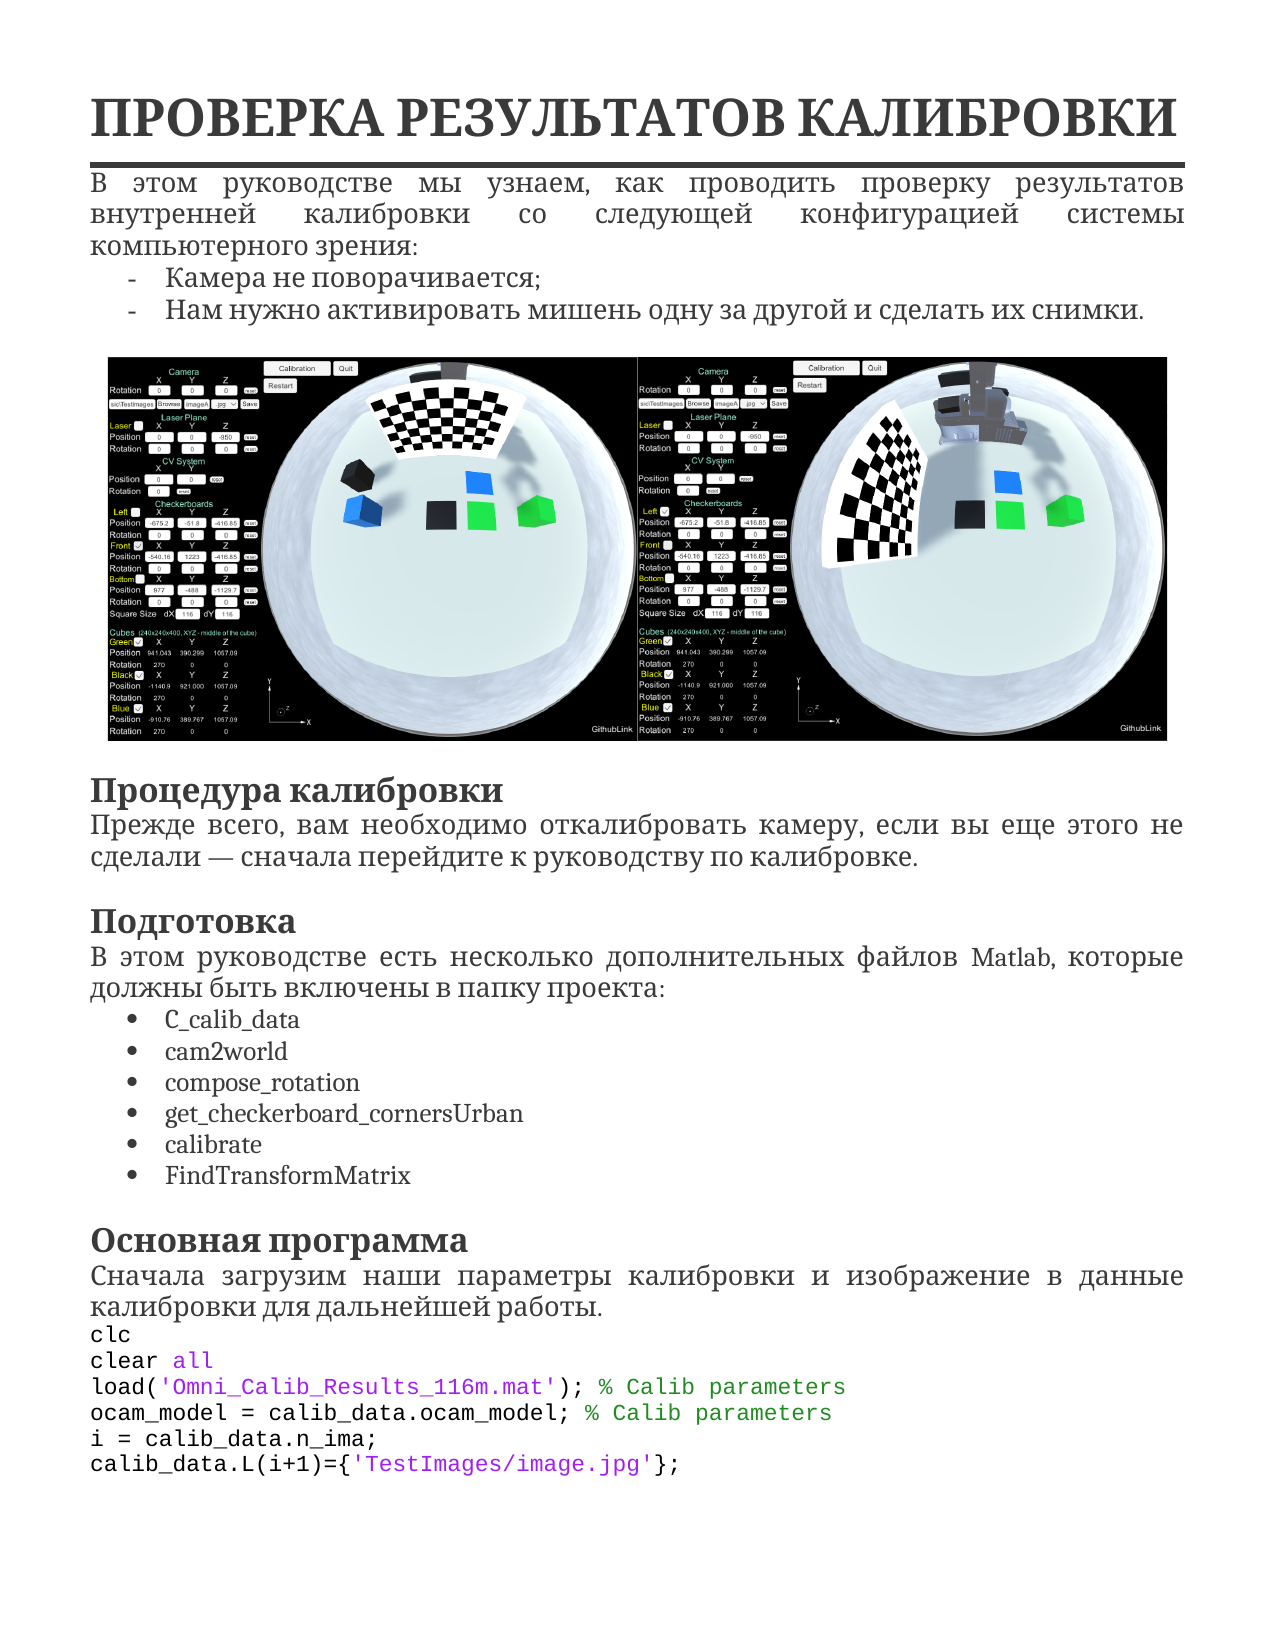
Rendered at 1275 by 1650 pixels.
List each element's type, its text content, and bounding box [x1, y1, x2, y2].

text Основная программа [90, 1222, 1185, 1261]
text ocam_model = calib_data.ocam_model; % Calib parameters [90, 1401, 1185, 1427]
list cam2world [127, 1036, 1185, 1067]
text Сначала загрузим наши параметры калибровки и изображение в данные калибровки для дальнейшей работы. [90, 1261, 1185, 1323]
text Прежде всего, вам необходимо откалибровать камеру, если вы еще этого не сделали — сначала перейдите к руководству по калибровке. [90, 810, 1185, 873]
list calibrate [127, 1129, 1185, 1160]
text i = calib_data.n_ima; [90, 1427, 1185, 1453]
list Камера не поворачивается; [127, 262, 1185, 294]
text calib_data.L(i+1)={'TestImages/image.jpg'}; [90, 1453, 1185, 1479]
text Подготовка [90, 904, 1185, 942]
list C_calib_data [127, 1004, 1185, 1036]
list Нам нужно активировать мишень одну за другой и сделать их снимки. [127, 294, 1185, 326]
text load('Omni_Calib_Results_116m.mat'); % Calib parameters [90, 1375, 1185, 1401]
text clear all [90, 1349, 1185, 1375]
text Проверка результатов калибровки [90, 90, 1185, 162]
text В этом руководстве есть несколько дополнительных файлов Matlab, которые должны быть включены в папку проекта: [90, 942, 1185, 1004]
list get_checkerboard_cornersUrban [127, 1098, 1185, 1129]
picture [107, 357, 1168, 741]
text В этом руководстве мы узнаем, как проводить проверку результатов внутренней калибровки со следующей конфигурацией системы компьютерного зрения: [90, 168, 1185, 262]
text clc [90, 1323, 1185, 1349]
list compose_rotation [127, 1067, 1185, 1098]
list FindTransformMatrix [127, 1160, 1185, 1191]
text Процедура калибровки [90, 772, 1185, 810]
